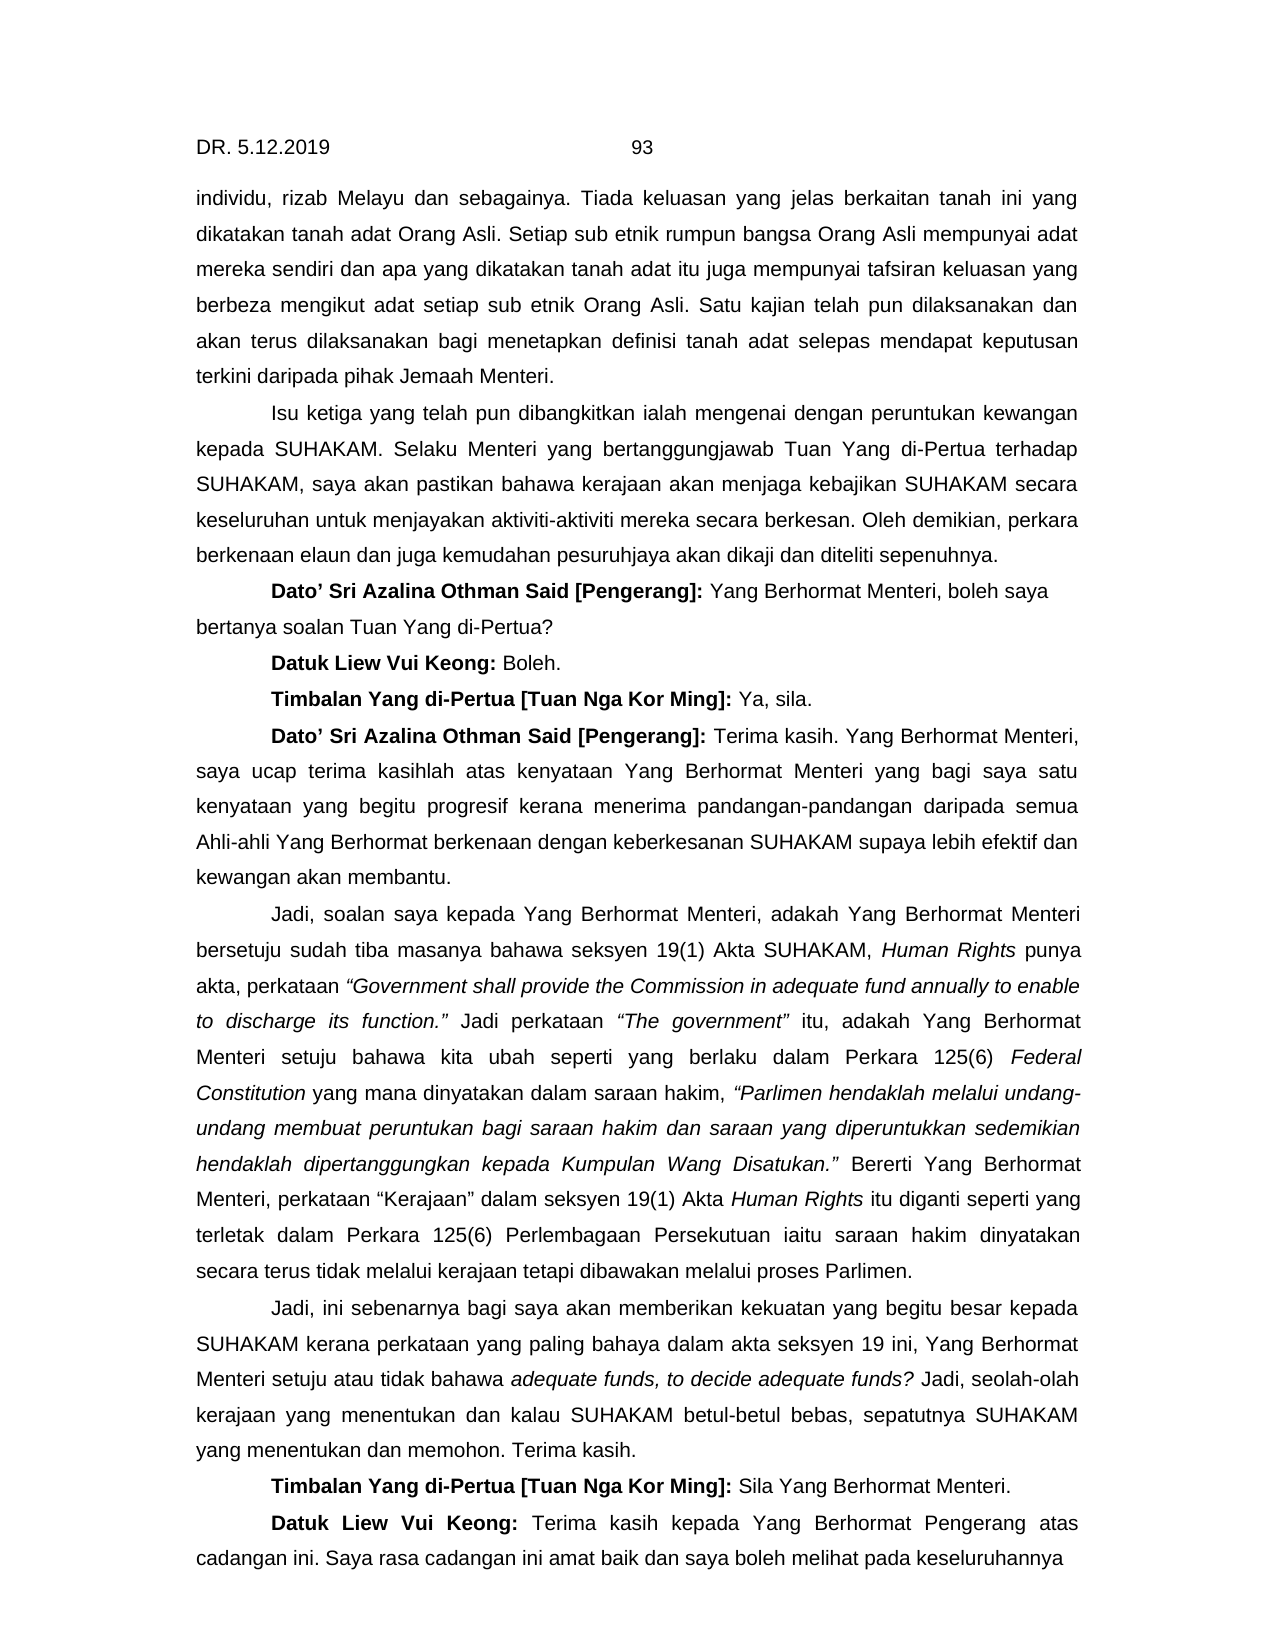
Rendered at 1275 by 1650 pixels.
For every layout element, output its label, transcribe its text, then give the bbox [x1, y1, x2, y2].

text Dato’ Sri Azalina Othman Said [Pengerang]: Terima kasih. Yang Berhormat Menteri, saya ucap terima kasihlah atas kenyataan Yang Berhormat Menteri yang bagi saya satu kenyataan yang begitu progresif kerana menerima pandangan-pandangan daripada semua Ahli-ahli Yang Berhormat berkenaan dengan keberkesanan SUHAKAM supaya lebih efektif dan kewangan akan membantu. [196, 723, 1079, 889]
text DR. 5.12.2019 93 [196, 135, 1125, 159]
text individu, rizab Melayu dan sebagainya. Tiada keluasan yang jelas berkaitan tanah ini yang dikatakan tanah adat Orang Asli. Setiap sub etnik rumpun bangsa Orang Asli mempunyai adat mereka sendiri dan apa yang dikatakan tanah adat itu juga mempunyai tafsiran keluasan yang berbeza mengikut adat setiap sub etnik Orang Asli. Satu kajian telah pun dilaksanakan dan akan terus dilaksanakan bagi menetapkan definisi tanah adat selepas mendapat keputusan terkini daripada pihak Jemaah Menteri. [196, 186, 1079, 388]
text Timbalan Yang di-Pertua [Tuan Nga Kor Ming]: Sila Yang Berhormat Menteri. [271, 1474, 1125, 1498]
text Datuk Liew Vui Keong: Terima kasih kepada Yang Berhormat Pengerang atas cadangan ini. Saya rasa cadangan ini amat baik dan saya boleh melihat pada keseluruhannya [196, 1511, 1079, 1569]
text Timbalan Yang di-Pertua [Tuan Nga Kor Ming]: Ya, sila. [271, 687, 1125, 711]
text Jadi, ini sebenarnya bagi saya akan memberikan kekuatan yang begitu besar kepada SUHAKAM kerana perkataan yang paling bahaya dalam akta seksyen 19 ini, Yang Berhormat Menteri setuju atau tidak bahawa adequate funds, to decide adequate funds? Jadi, seolah-olah kerajaan yang menentukan dan kalau SUHAKAM betul-betul bebas, sepatutnya SUHAKAM yang menentukan dan memohon. Terima kasih. [196, 1296, 1079, 1462]
text Datuk Liew Vui Keong: Boleh. [271, 651, 1125, 674]
text Dato’ Sri Azalina Othman Said [Pengerang]: Yang Berhormat Menteri, boleh saya [271, 578, 1125, 602]
text bertanya soalan Tuan Yang di-Pertua? [196, 614, 1125, 638]
text Isu ketiga yang telah pun dibangkitkan ialah mengenai dengan peruntukan kewangan kepada SUHAKAM. Selaku Menteri yang bertanggungjawab Tuan Yang di-Pertua terhadap SUHAKAM, saya akan pastikan bahawa kerajaan akan menjaga kebajikan SUHAKAM secara keseluruhan untuk menjayakan aktiviti-aktiviti mereka secara berkesan. Oleh demikian, perkara berkenaan elaun dan juga kemudahan pesuruhjaya akan dikaji dan diteliti sepenuhnya. [196, 401, 1079, 567]
text Jadi, soalan saya kepada Yang Berhormat Menteri, adakah Yang Berhormat Menteri bersetuju sudah tiba masanya bahawa seksyen 19(1) Akta SUHAKAM, Human Rights punya akta, perkataan “Government shall provide the Commission in adequate fund annually to enable to discharge its function.” Jadi perkataan “The government” itu, adakah Yang Berhormat Menteri setuju bahawa kita ubah seperti yang berlaku dalam Perkara 125(6) Federal Constitution yang mana dinyatakan dalam saraan hakim, “Parlimen hendaklah melalui undang-undang membuat peruntukan bagi saraan hakim dan saraan yang diperuntukkan sedemikian hendaklah dipertanggungkan kepada Kumpulan Wang Disatukan.” Bererti Yang Berhormat Menteri, perkataan “Kerajaan” dalam seksyen 19(1) Akta Human Rights itu diganti seperti yang terletak dalam Perkara 125(6) Perlembagaan Persekutuan iaitu saraan hakim dinyatakan secara terus tidak melalui kerajaan tetapi dibawakan melalui proses Parlimen. [196, 902, 1081, 1282]
